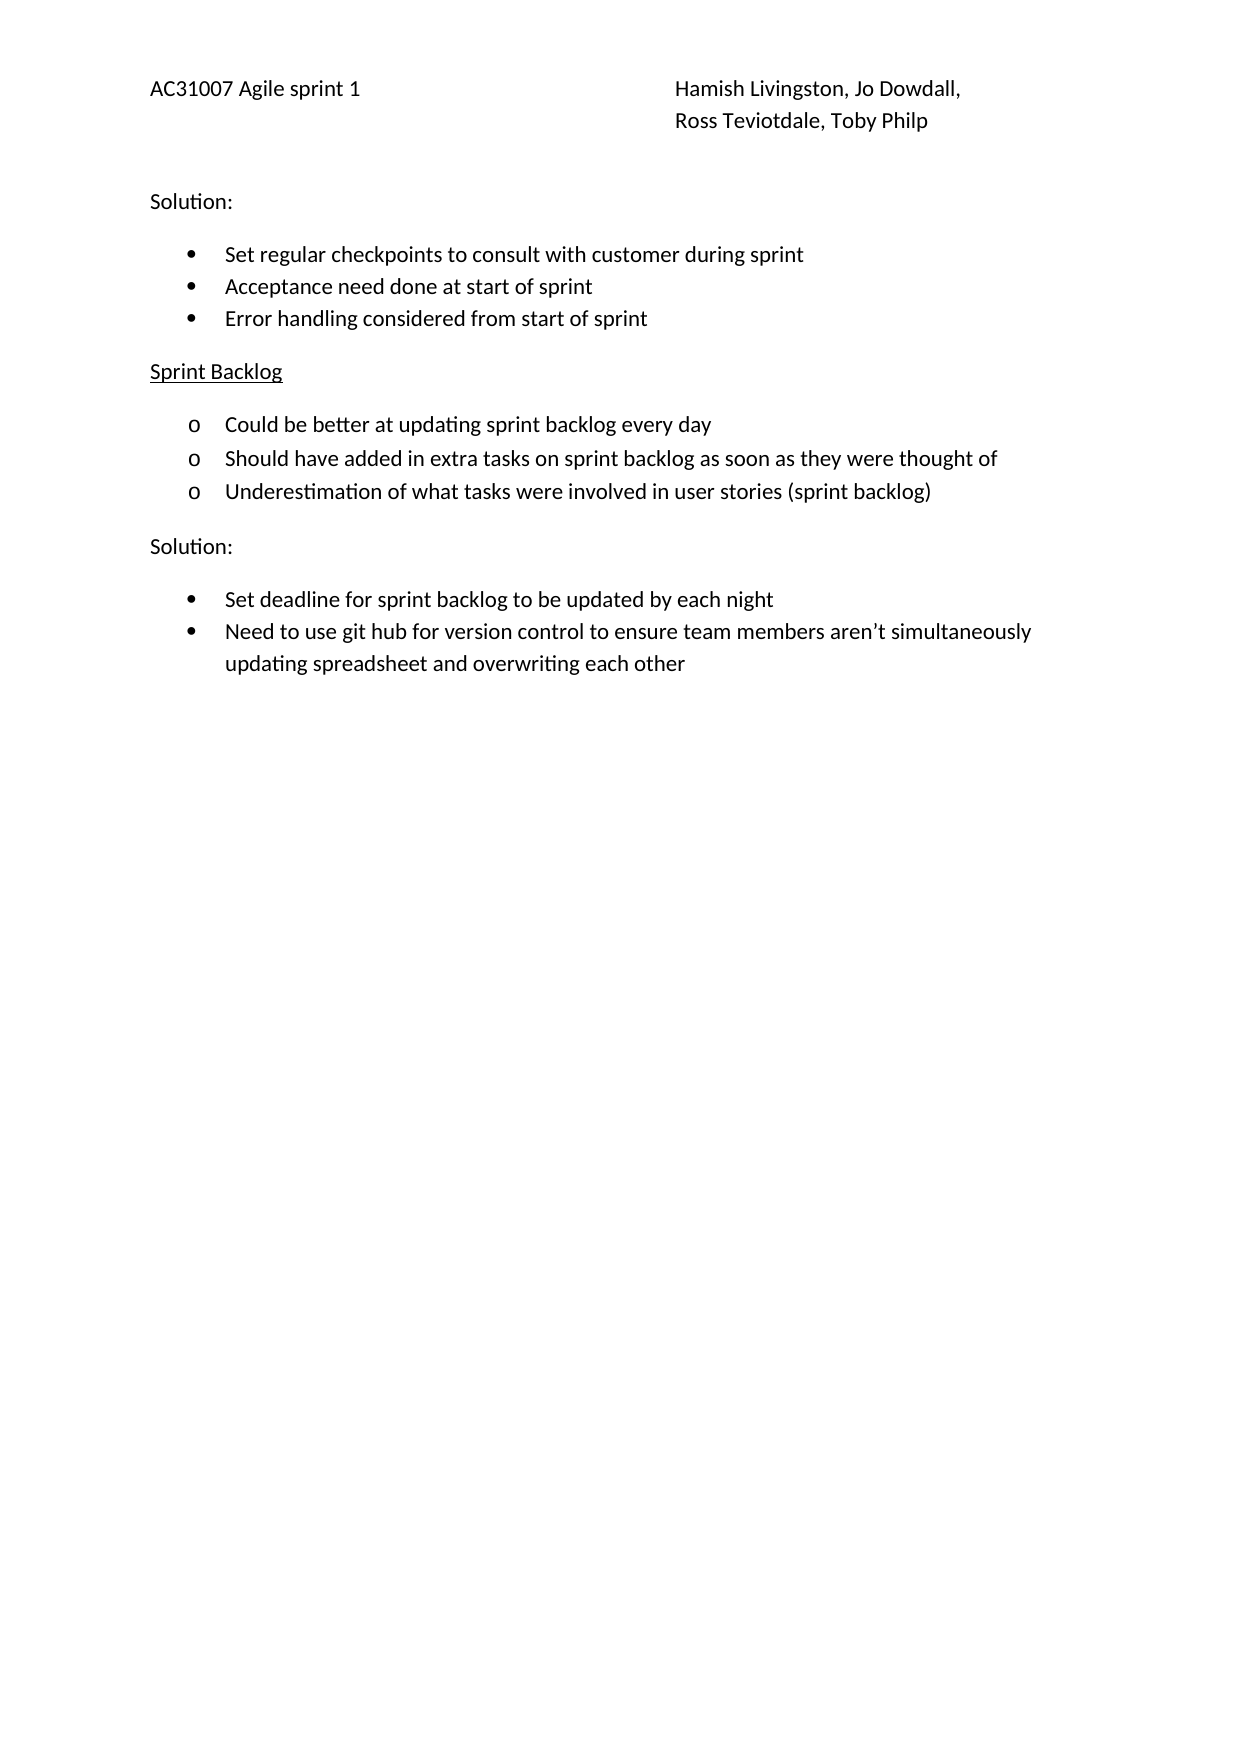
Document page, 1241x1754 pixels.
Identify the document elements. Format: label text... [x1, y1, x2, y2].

list Underestimation of what tasks were involved in user stories (sprint backlog) [187, 477, 1090, 507]
text Sprint Backlog [150, 357, 1090, 385]
list Could be better at updating sprint backlog every day [187, 410, 1090, 439]
list Need to use git hub for version control to ensure team members aren’t simultaneously updating spreadsheet and overwriting each other [187, 617, 1090, 677]
list Acceptance need done at start of sprint [187, 272, 1090, 300]
list Set regular checkpoints to consult with customer during sprint [187, 240, 1090, 268]
text Solution: [150, 187, 1090, 215]
list Error handling considered from start of sprint [187, 304, 1090, 332]
list Should have added in extra tasks on sprint backlog as soon as they were thought of [187, 444, 1090, 473]
text Solution: [150, 532, 1090, 560]
list Set deadline for sprint backlog to be updated by each night [187, 585, 1090, 613]
